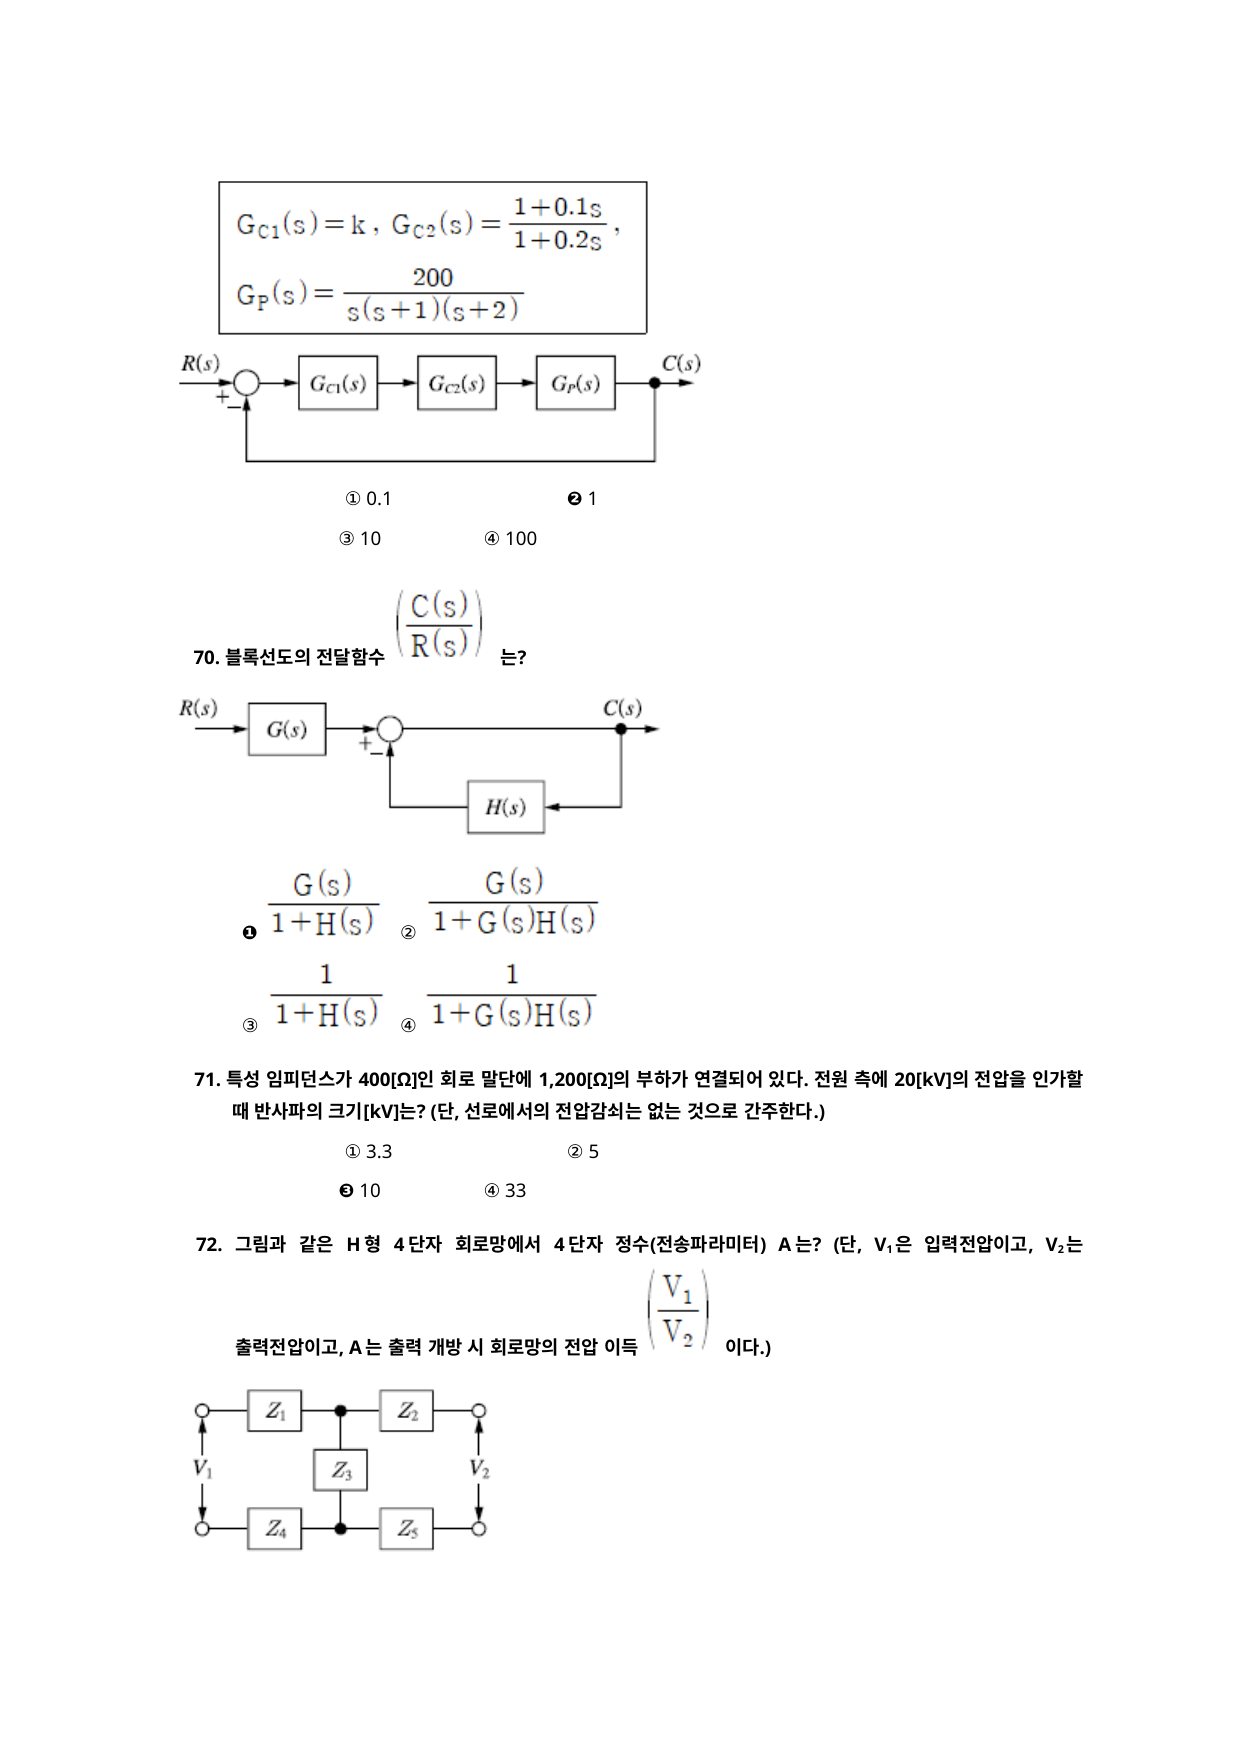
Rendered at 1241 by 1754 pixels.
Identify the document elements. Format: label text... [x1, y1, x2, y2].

text 70. 블록선도의 전달함수 는? [193, 577, 1084, 670]
text ③ 10 ④ 100 [318, 525, 1084, 551]
picture [389, 577, 490, 665]
text 72. 그림과 같은 H형 4단자 회로망에서 4단자 정수(전송파라미터) A는? (단, V1은 입력전압이고, V2는 출력전압이고, A는 출력 개방 시 회로망의 전압 이득 이다.) [196, 1229, 1084, 1360]
picture [642, 1262, 715, 1355]
text ① 3.3 ② 5 [325, 1138, 1084, 1163]
picture [262, 863, 386, 940]
picture [421, 959, 603, 1033]
text 71. 특성 임피던스가 400[Ω]인 회로 말단에 1,200[Ω]의 부하가 연결되어 있다. 전원 측에 20[kV]의 전압을 인가할 때 반사파의 크기[kV]는? (단, 선로에서의 전압감쇠는 없는 것으로 간주한다.) [194, 1064, 1084, 1124]
picture [263, 959, 389, 1033]
picture [421, 861, 603, 940]
picture [175, 1374, 500, 1561]
picture [175, 177, 708, 467]
text ① 0.1 ❷ 1 [325, 486, 1084, 511]
text ❸ 10 ④ 33 [319, 1177, 1084, 1203]
picture [175, 684, 665, 843]
